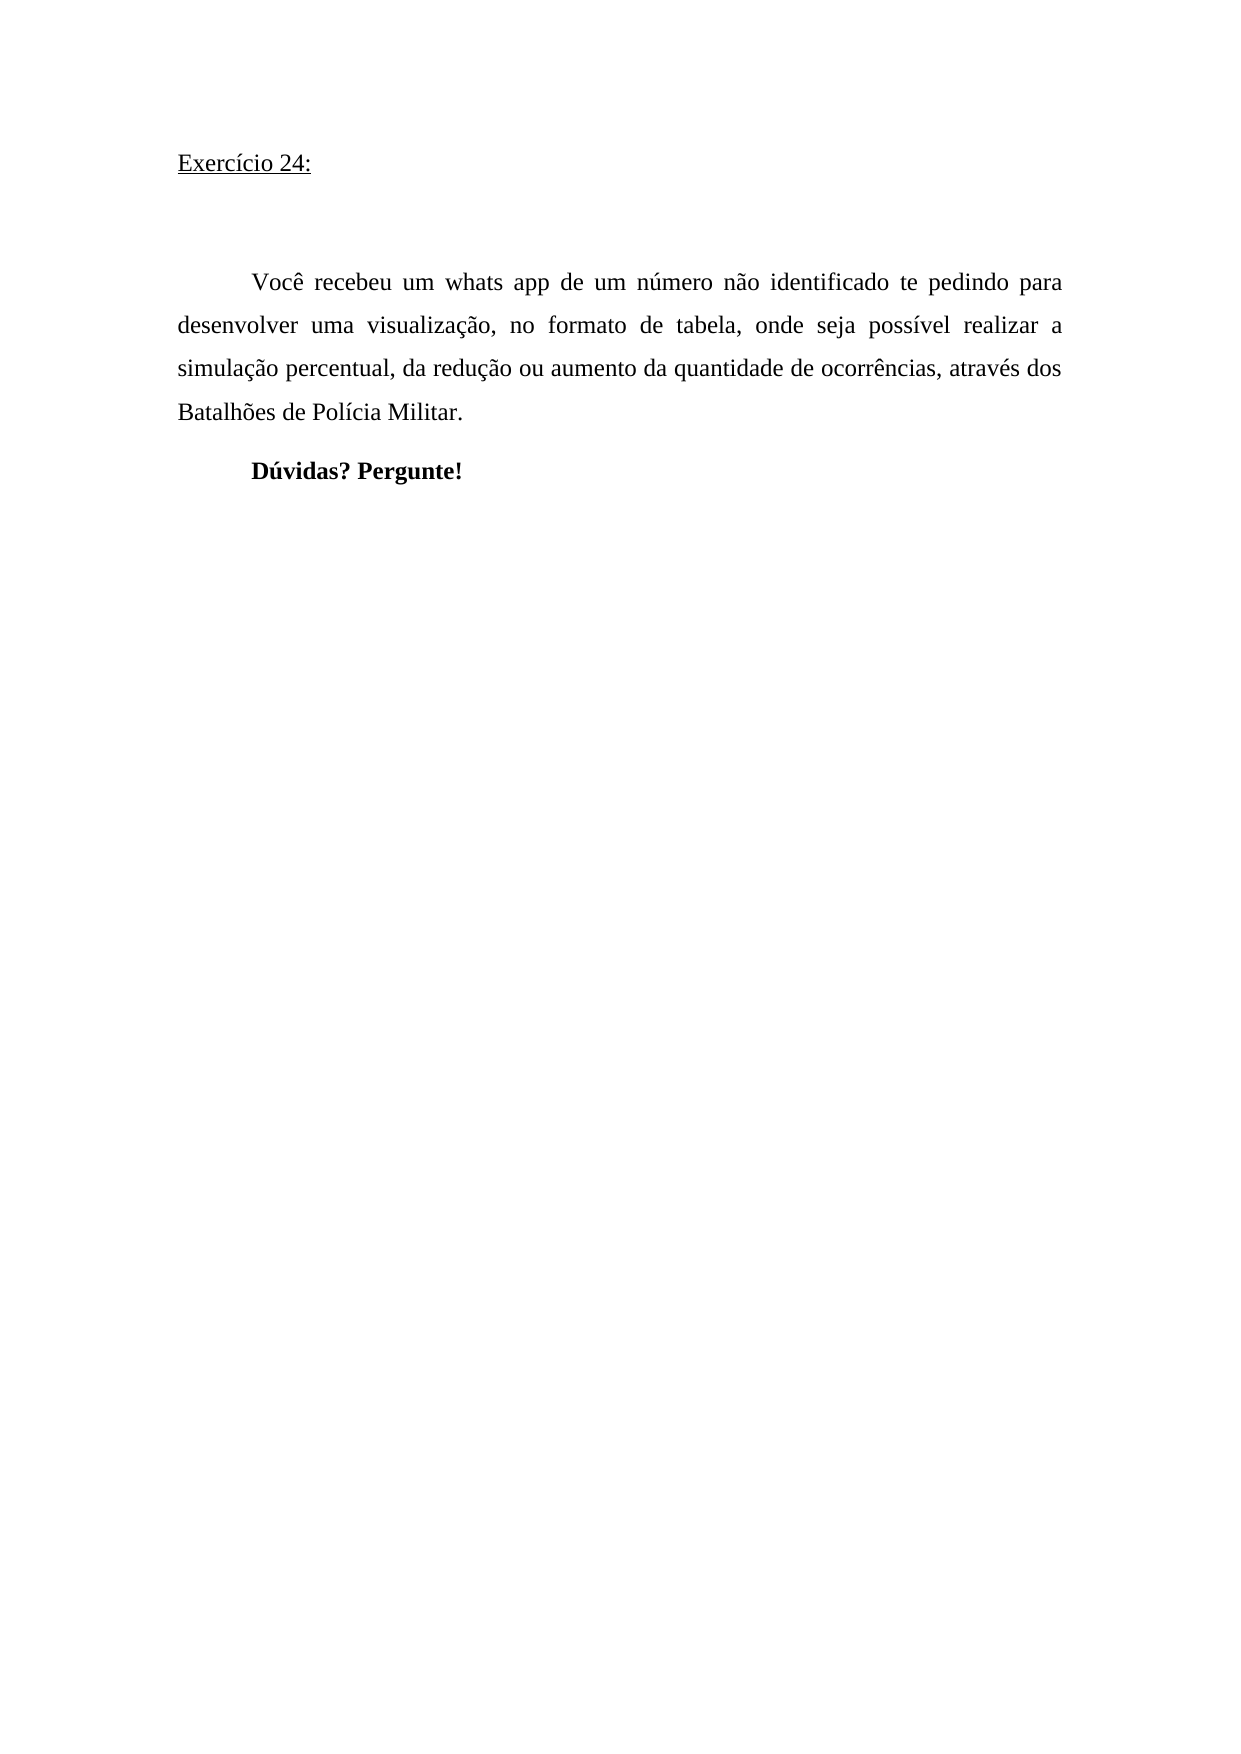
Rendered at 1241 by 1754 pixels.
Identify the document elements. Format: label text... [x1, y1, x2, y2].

text Você recebeu um whats app de um número não identificado te pedindo para desenvolver uma visualização, no formato de tabela, onde seja possível realizar a simulação percentual, da redução ou aumento da quantidade de ocorrências, através dos Batalhões de Polícia Militar. [177, 267, 1063, 425]
text Dúvidas? Pergunte! [177, 456, 1063, 485]
text Exercício 24: [177, 148, 1063, 176]
